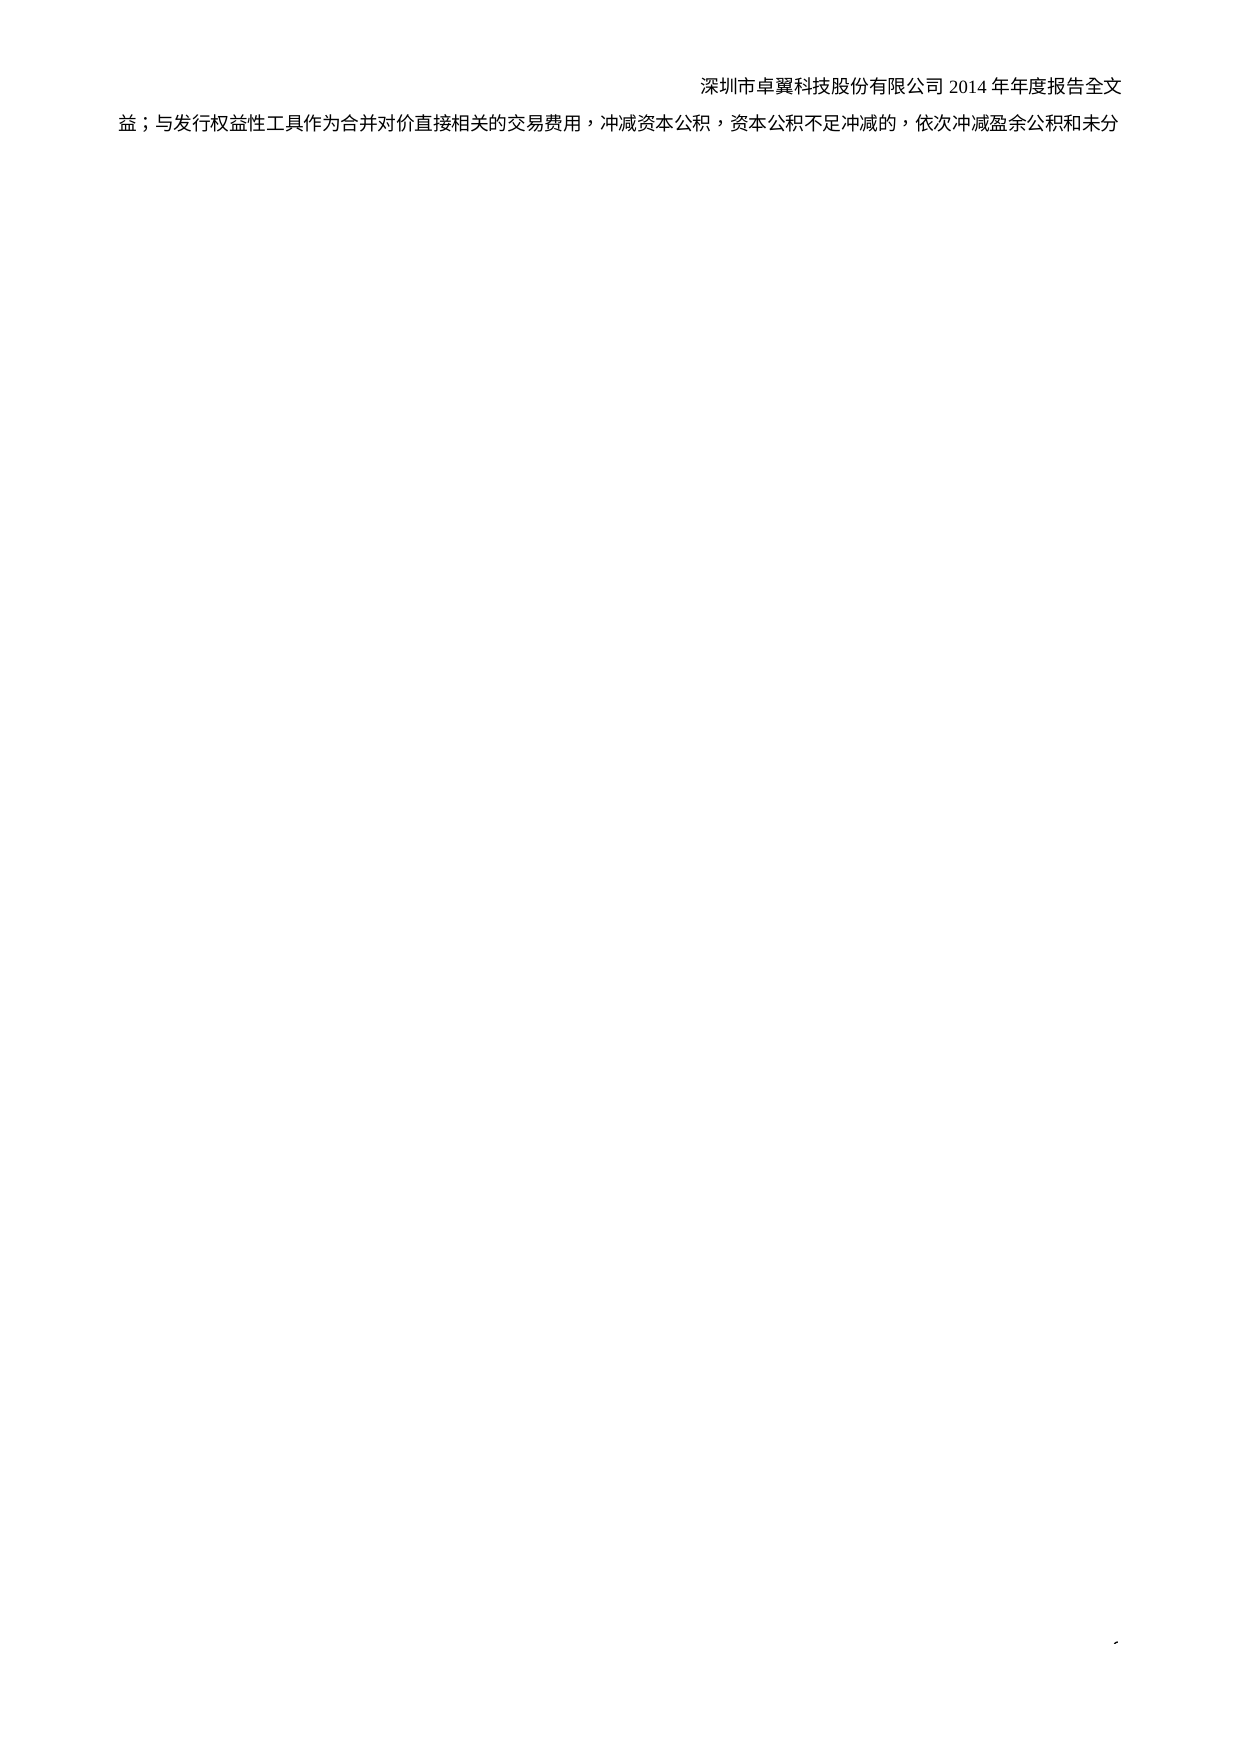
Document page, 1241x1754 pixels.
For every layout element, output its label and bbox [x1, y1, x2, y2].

text [118, 110, 1142, 136]
